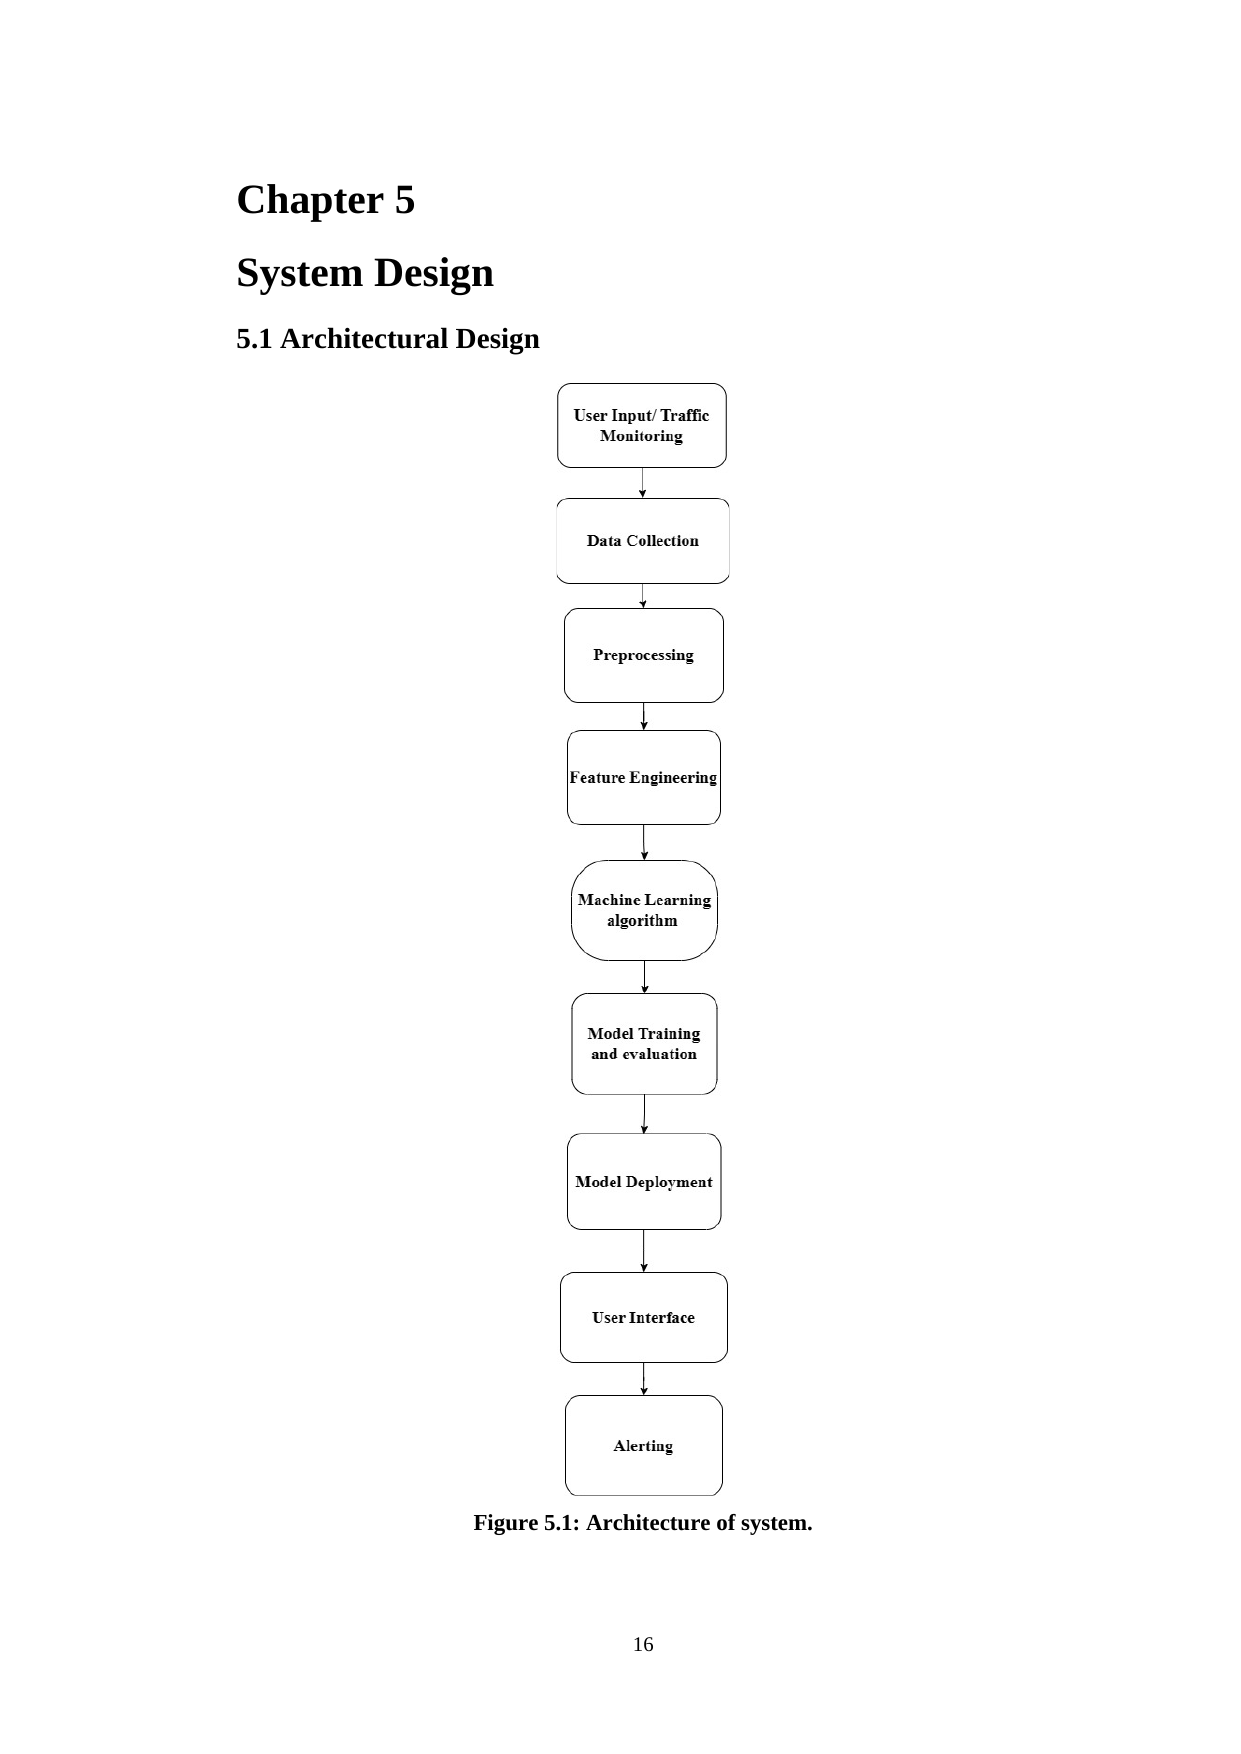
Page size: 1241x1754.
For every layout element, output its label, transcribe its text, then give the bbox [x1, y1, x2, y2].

text Figure 5.1: Architecture of system. [236, 1508, 1050, 1535]
subtitle Chapter 5 [236, 175, 1050, 223]
picture [556, 383, 730, 1496]
subtitle System Design [236, 248, 1050, 296]
subtitle 5.1 Architectural Design [236, 321, 1050, 354]
